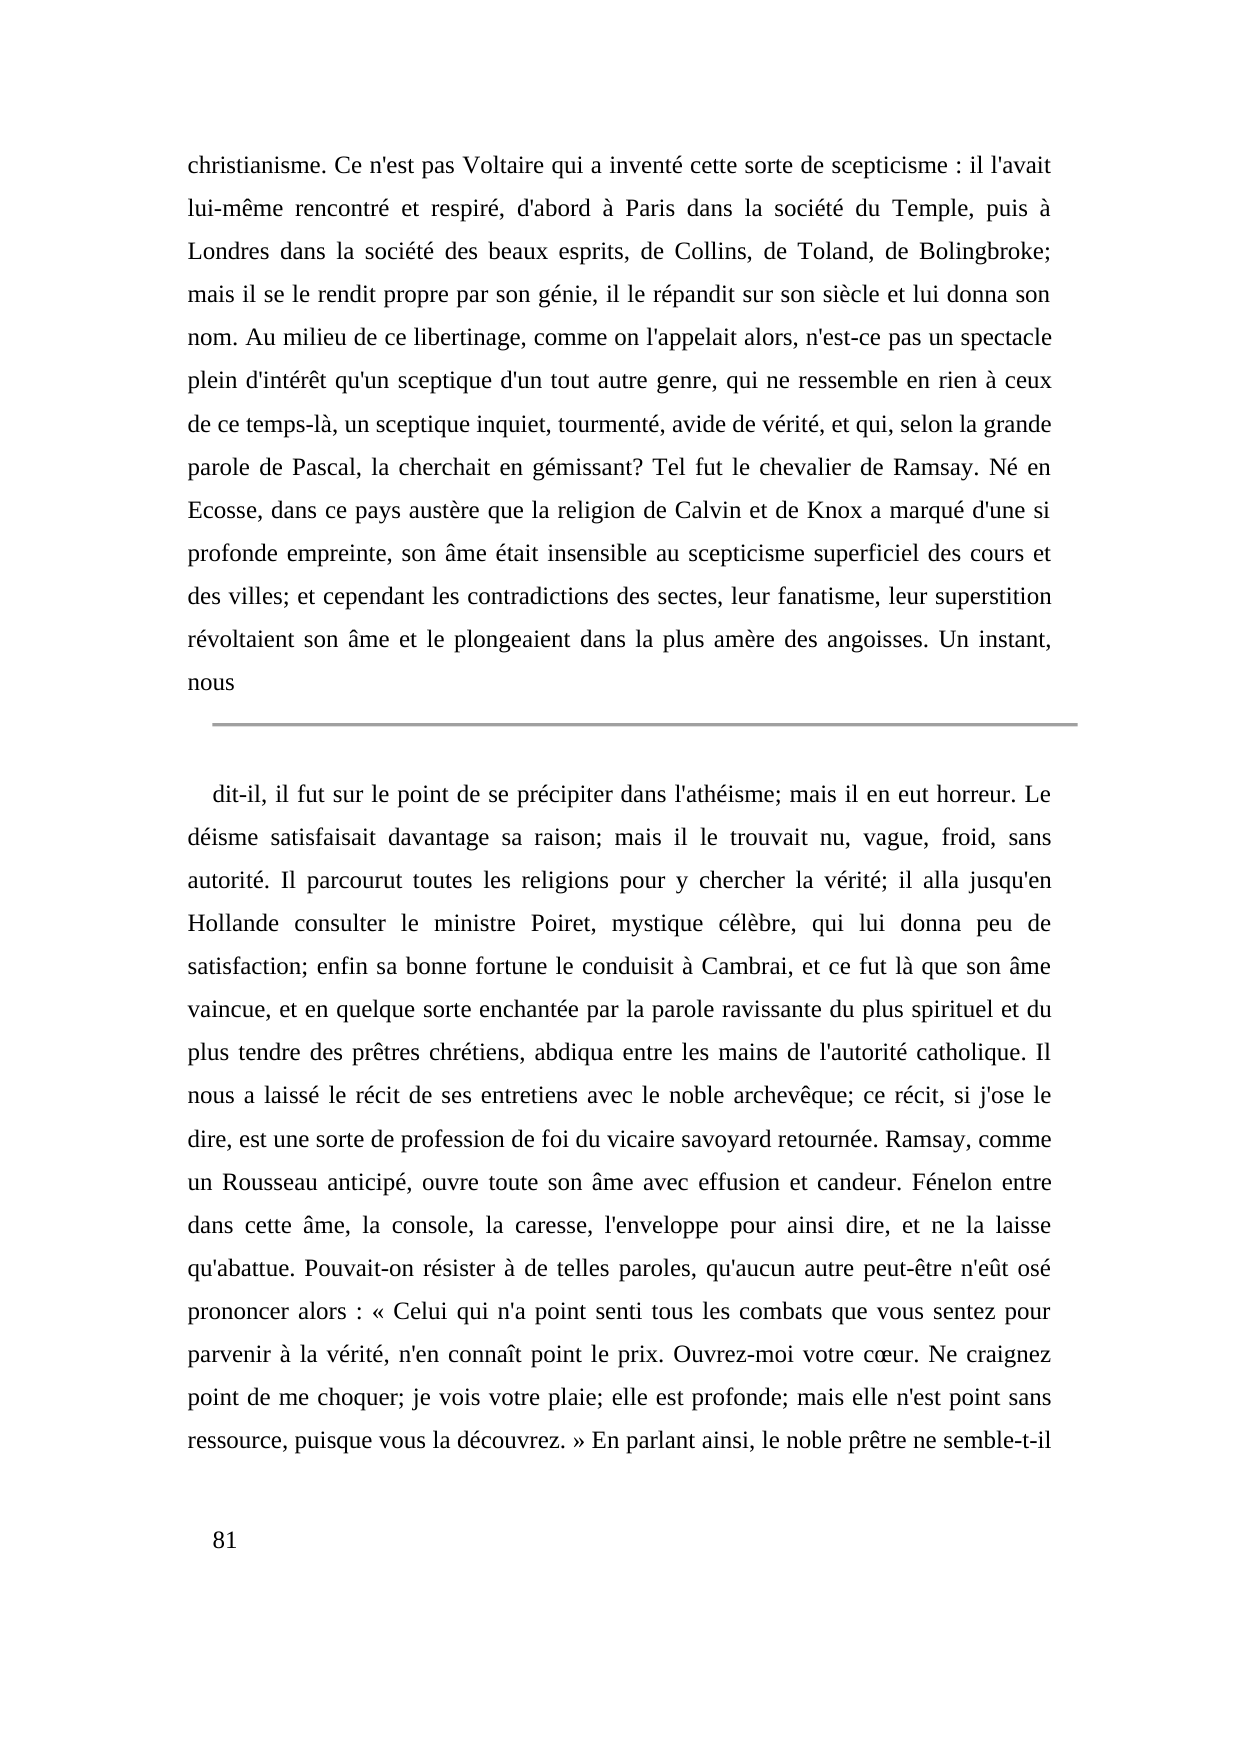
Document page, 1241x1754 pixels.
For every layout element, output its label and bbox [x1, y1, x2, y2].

text [187, 150, 1053, 696]
text [187, 779, 1053, 1454]
